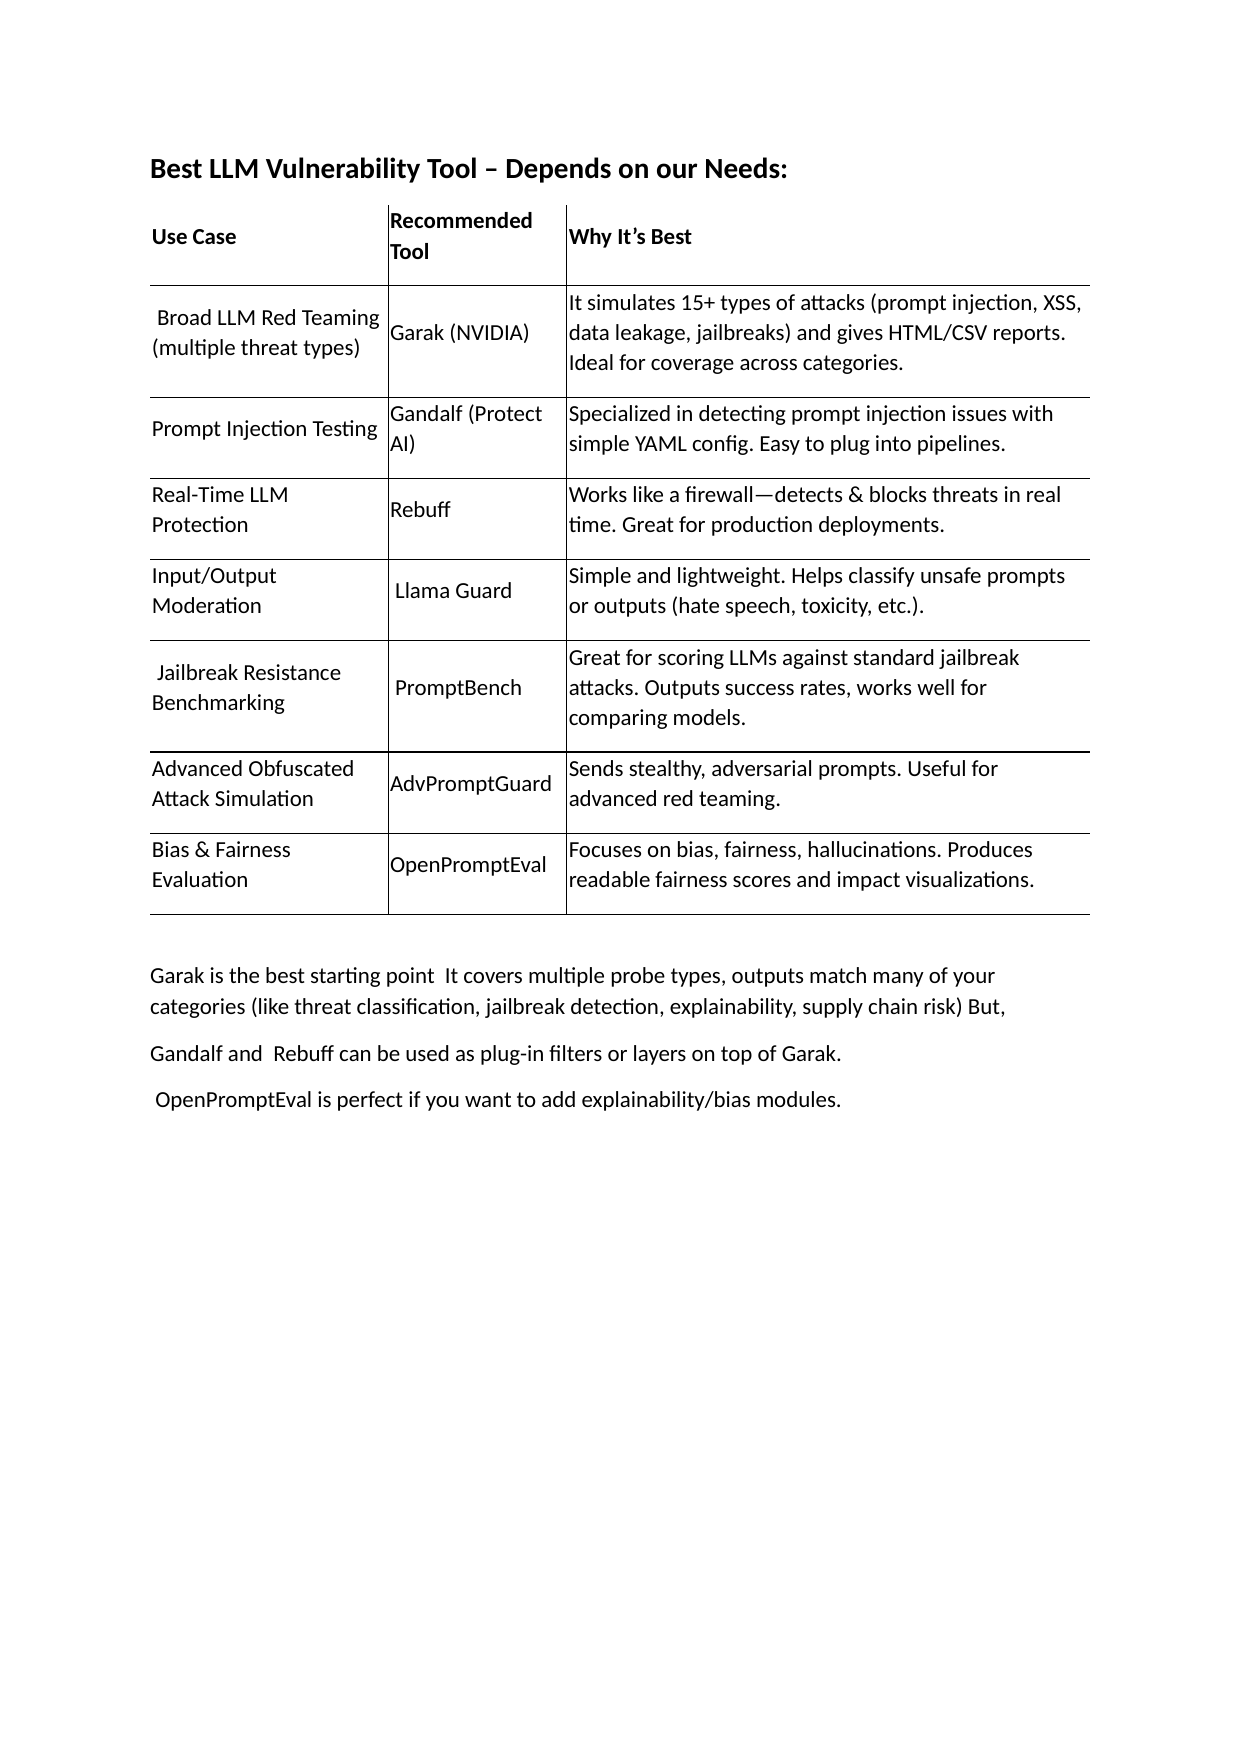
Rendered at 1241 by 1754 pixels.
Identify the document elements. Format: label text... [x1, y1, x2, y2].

table_cell Broad LLM Red Teaming (multiple threat types) [150, 286, 388, 397]
table_header Use Case [150, 205, 388, 285]
table_cell Rebuff [389, 479, 566, 559]
text Garak is the best starting point It covers multiple probe types, outputs match many of your categories (like threat classification, jailbreak detection, explainability, supply chain risk) But, [150, 962, 1090, 1020]
table_cell AdvPromptGuard [389, 753, 566, 832]
table_cell Focuses on bias, fairness, hallucinations. Produces readable fairness scores and impact visualizations. [567, 834, 1090, 914]
table_cell Simple and lightweight. Helps classify unsafe prompts or outputs (hate speech, toxicity, etc.). [567, 560, 1090, 640]
table_cell Sends stealthy, adversarial prompts. Useful for advanced red teaming. [567, 753, 1090, 832]
text Gandalf and Rebuff can be used as plug-in filters or layers on top of Garak. [150, 1039, 1090, 1067]
table_cell OpenPromptEval [389, 834, 566, 914]
table_cell PromptBench [389, 641, 566, 751]
table_header Recommended Tool [389, 205, 566, 285]
table_cell Bias & Fairness Evaluation [150, 834, 388, 914]
table_cell It simulates 15+ types of attacks (prompt injection, XSS, data leakage, jailbreaks) and gives HTML/CSV reports. Ideal for coverage across categories. [567, 286, 1090, 397]
table_cell Real-Time LLM Protection [150, 479, 388, 559]
table_cell Input/Output Moderation [150, 560, 388, 640]
table_cell Jailbreak Resistance Benchmarking [150, 641, 388, 751]
table_cell Garak (NVIDIA) [389, 286, 566, 397]
table_cell Gandalf (Protect AI) [389, 398, 566, 478]
table_cell Llama Guard [389, 560, 566, 640]
text Best LLM Vulnerability Tool – Depends on our Needs: [150, 150, 1090, 186]
text OpenPromptEval is perfect if you want to add explainability/bias modules. [150, 1086, 1090, 1113]
table_header Why It’s Best [567, 205, 1090, 285]
table_cell Specialized in detecting prompt injection issues with simple YAML config. Easy to plug into pipelines. [567, 398, 1090, 478]
table_cell Works like a firewall—detects & blocks threats in real time. Great for production deployments. [567, 479, 1090, 559]
table_cell Great for scoring LLMs against standard jailbreak attacks. Outputs success rates, works well for comparing models. [567, 641, 1090, 751]
table_cell Prompt Injection Testing [150, 398, 388, 478]
table_cell Advanced Obfuscated Attack Simulation [150, 753, 388, 832]
